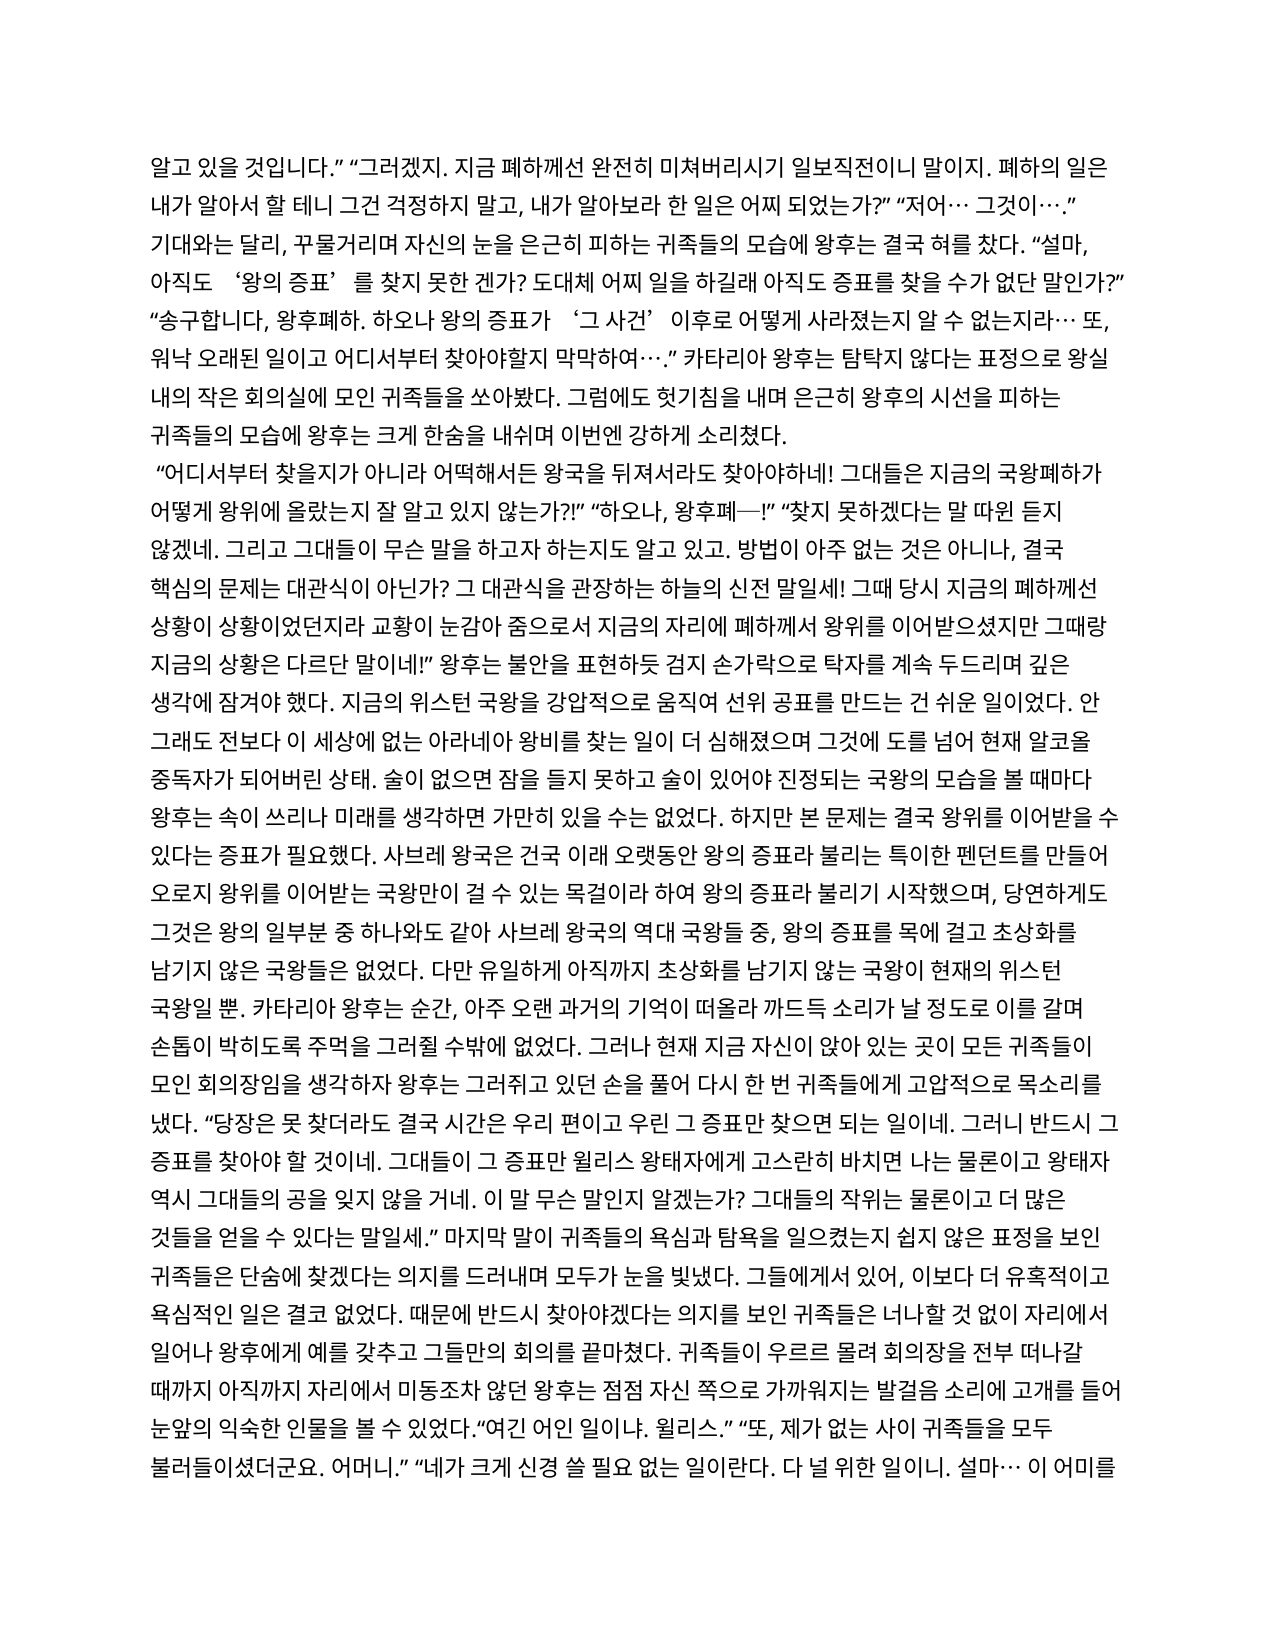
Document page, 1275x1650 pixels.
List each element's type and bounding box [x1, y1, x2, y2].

text [150, 150, 1125, 451]
text [150, 456, 1125, 1483]
